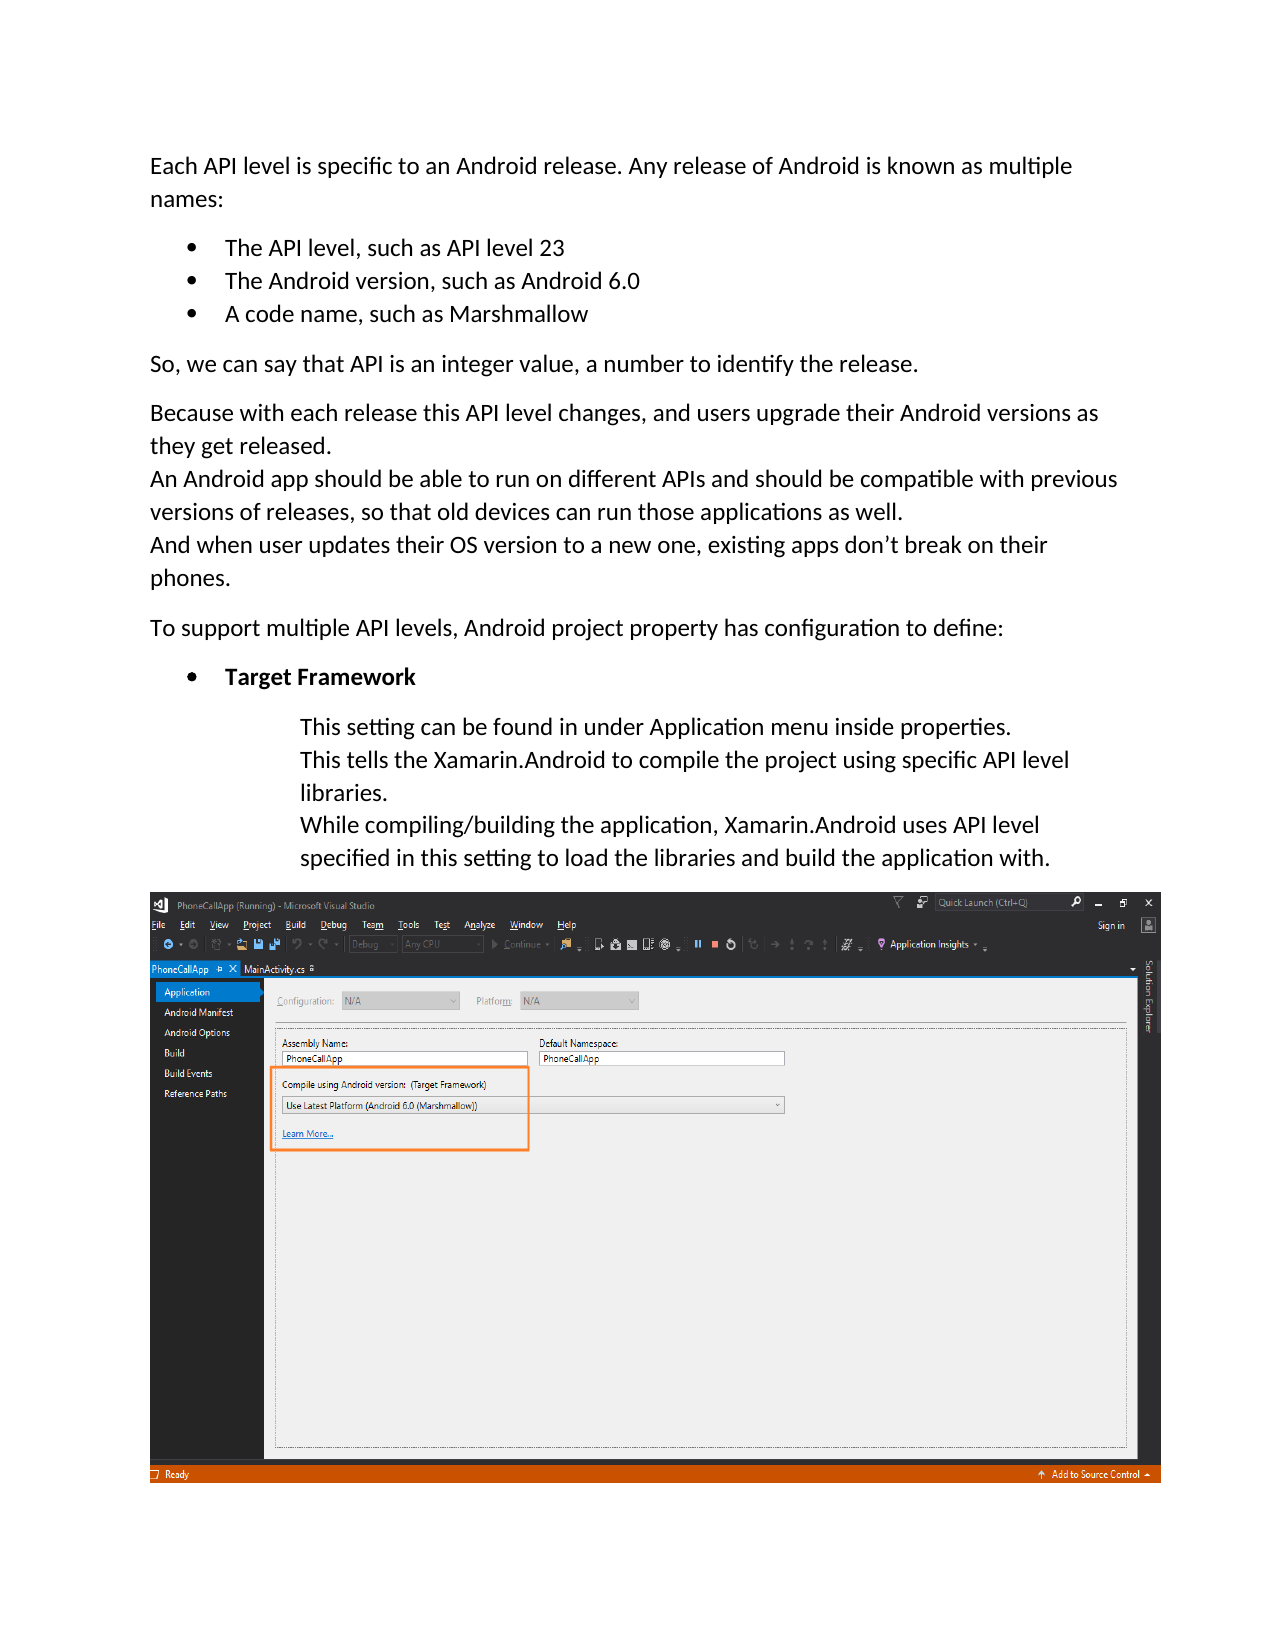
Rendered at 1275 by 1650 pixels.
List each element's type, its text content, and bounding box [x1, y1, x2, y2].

list A code name, such as Marshmallow [187, 298, 1125, 329]
list The API level, such as API level 23 [187, 232, 1125, 263]
text This setting can be found in under Application menu inside properties. This tells the Xamarin.Android to compile the project using specific API level libraries. While compiling/building the application, Xamarin.Android uses API level specified in this setting to load the libraries and build the application with. [300, 711, 1125, 873]
list The Android version, such as Android 6.0 [187, 265, 1125, 296]
list Target Framework [187, 661, 1125, 692]
text Because with each release this API level changes, and users upgrade their Android versions as they get released. An Android app should be able to run on different APIs and should be compatible with previous versions of releases, so that old devices can run those applications as well. And when user updates their OS version to a new one, existing apps don’t break on their phones. [150, 397, 1125, 593]
text To support multiple API levels, Android project property has configuration to define: [150, 612, 1125, 642]
picture [150, 892, 1161, 1483]
text So, we can say that API is an integer value, a number to identify the release. [150, 348, 1125, 378]
text Each API level is specific to an Android release. Any release of Android is known as multiple names: [150, 150, 1125, 213]
